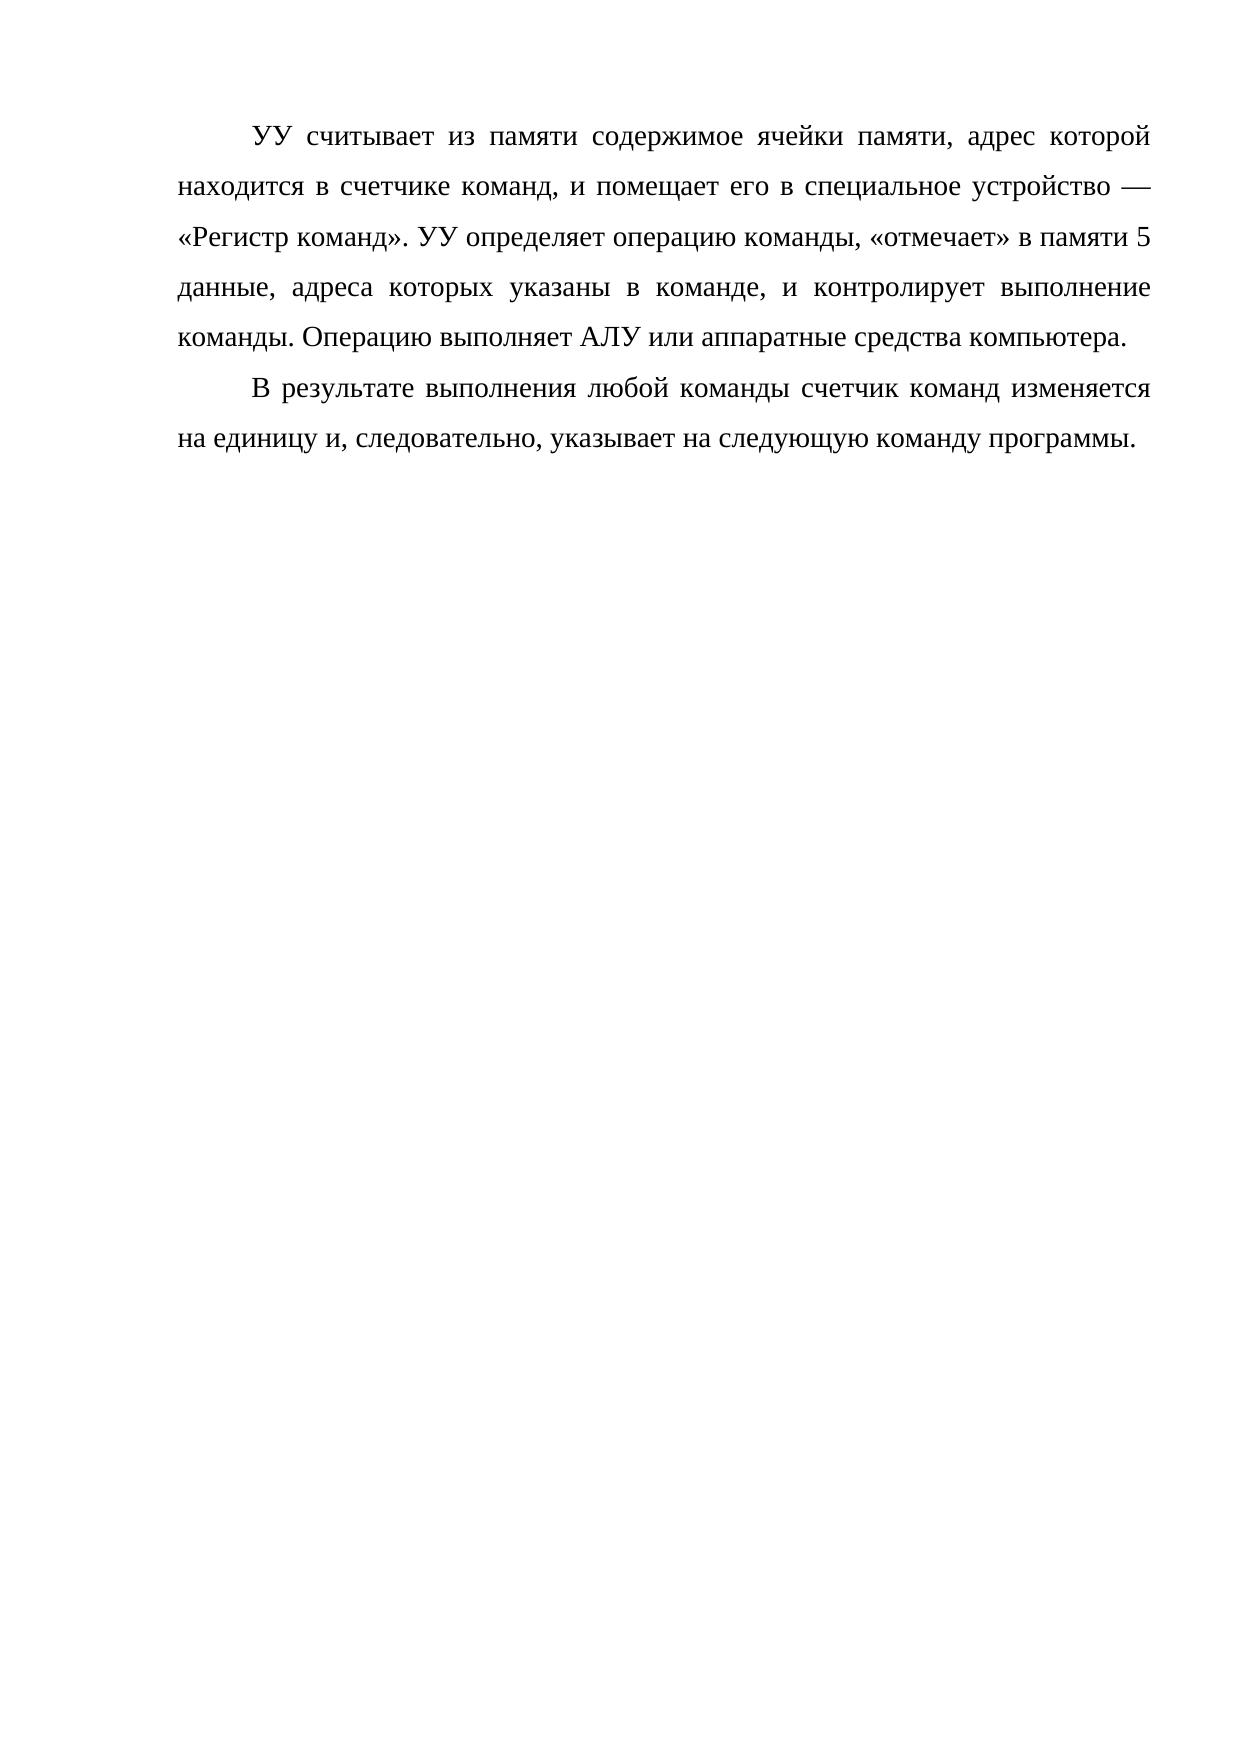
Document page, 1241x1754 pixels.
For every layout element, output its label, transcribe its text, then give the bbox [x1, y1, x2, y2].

text УУ считывает из памяти содержимое ячейки памяти, адрес которой находится в счетчике команд, и помещает его в специальное устройство — «Регистр команд». УУ определяет операцию команды, «отмечает» в памяти 5 данные, адреса которых указаны в команде, и контролирует выполнение команды. Операцию выполняет АЛУ или аппаратные средства компьютера. [177, 118, 1152, 353]
text В результате выполнения любой команды счетчик команд изменяется на единицу и, следовательно, указывает на следующую команду программы. [177, 370, 1152, 453]
